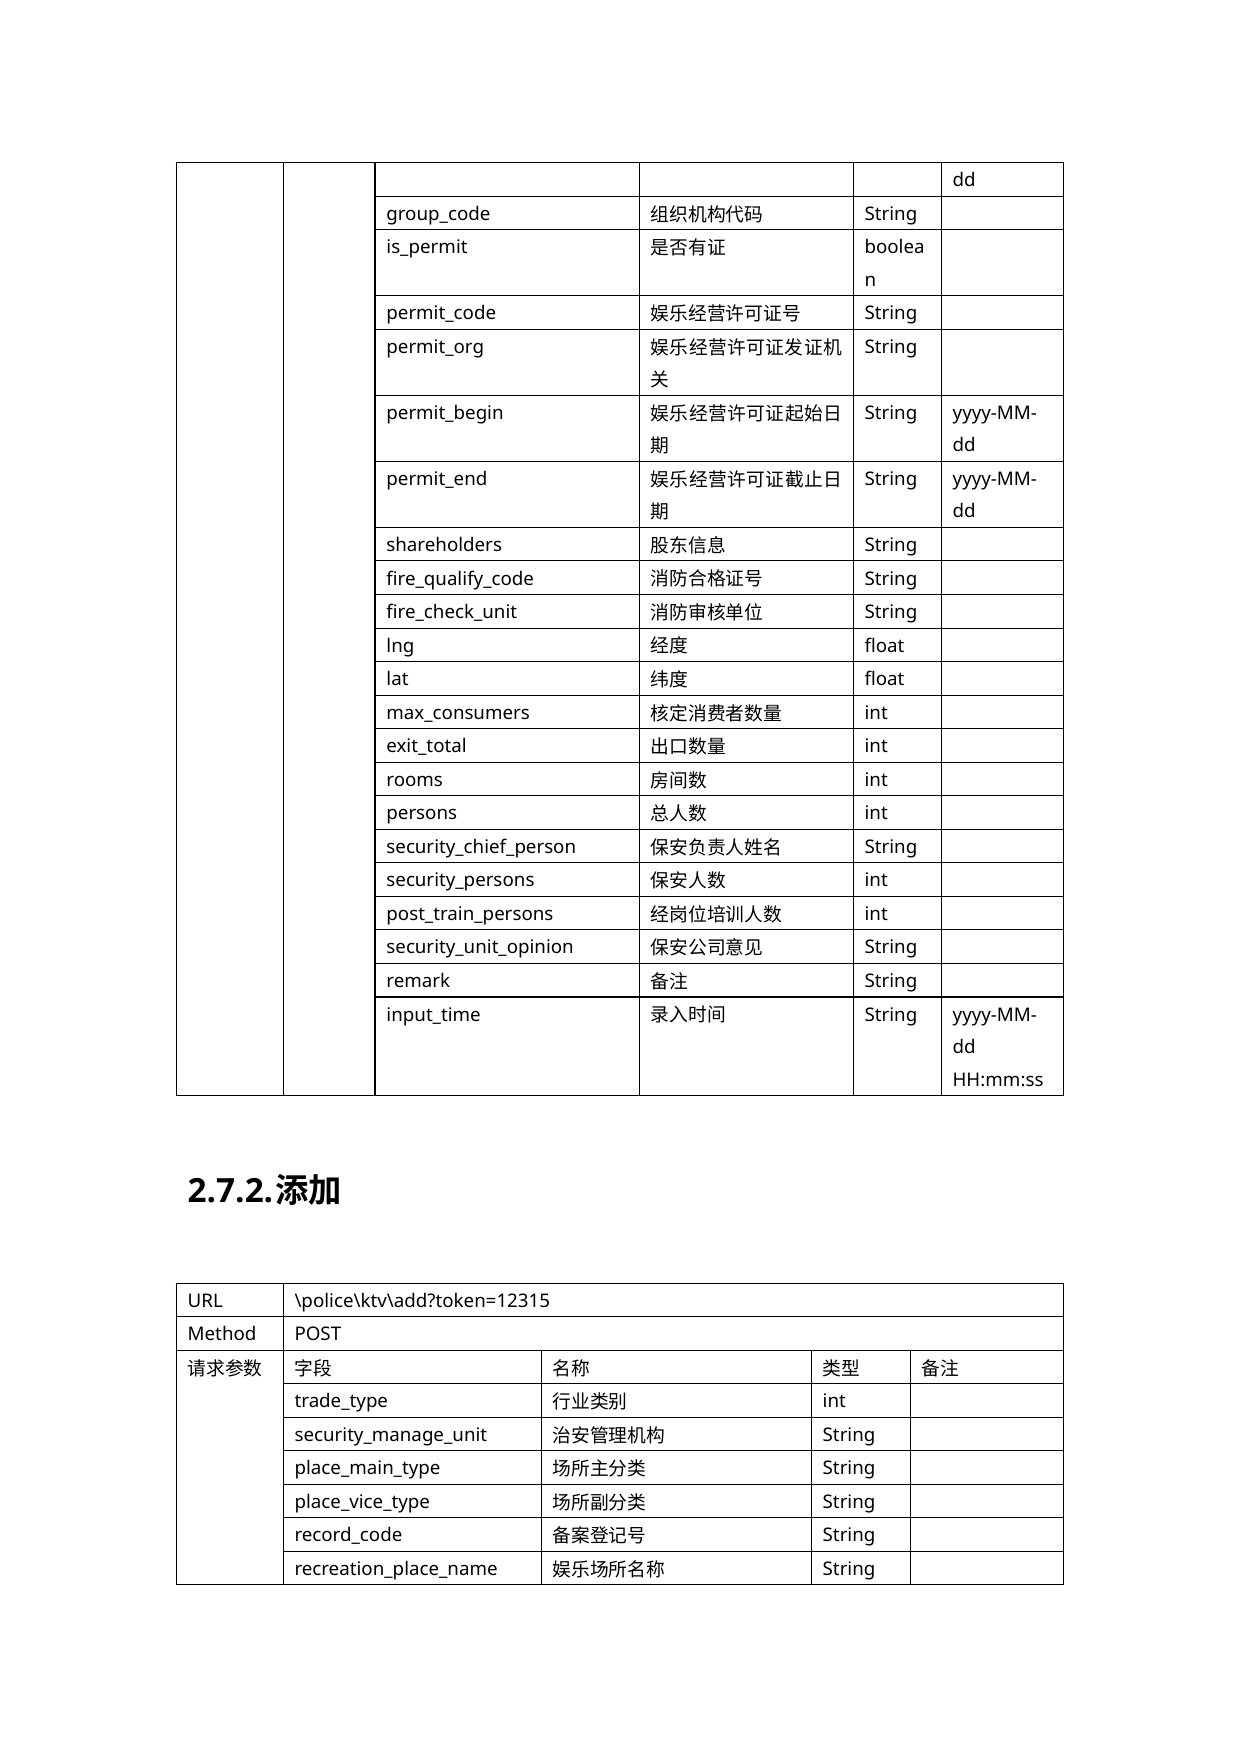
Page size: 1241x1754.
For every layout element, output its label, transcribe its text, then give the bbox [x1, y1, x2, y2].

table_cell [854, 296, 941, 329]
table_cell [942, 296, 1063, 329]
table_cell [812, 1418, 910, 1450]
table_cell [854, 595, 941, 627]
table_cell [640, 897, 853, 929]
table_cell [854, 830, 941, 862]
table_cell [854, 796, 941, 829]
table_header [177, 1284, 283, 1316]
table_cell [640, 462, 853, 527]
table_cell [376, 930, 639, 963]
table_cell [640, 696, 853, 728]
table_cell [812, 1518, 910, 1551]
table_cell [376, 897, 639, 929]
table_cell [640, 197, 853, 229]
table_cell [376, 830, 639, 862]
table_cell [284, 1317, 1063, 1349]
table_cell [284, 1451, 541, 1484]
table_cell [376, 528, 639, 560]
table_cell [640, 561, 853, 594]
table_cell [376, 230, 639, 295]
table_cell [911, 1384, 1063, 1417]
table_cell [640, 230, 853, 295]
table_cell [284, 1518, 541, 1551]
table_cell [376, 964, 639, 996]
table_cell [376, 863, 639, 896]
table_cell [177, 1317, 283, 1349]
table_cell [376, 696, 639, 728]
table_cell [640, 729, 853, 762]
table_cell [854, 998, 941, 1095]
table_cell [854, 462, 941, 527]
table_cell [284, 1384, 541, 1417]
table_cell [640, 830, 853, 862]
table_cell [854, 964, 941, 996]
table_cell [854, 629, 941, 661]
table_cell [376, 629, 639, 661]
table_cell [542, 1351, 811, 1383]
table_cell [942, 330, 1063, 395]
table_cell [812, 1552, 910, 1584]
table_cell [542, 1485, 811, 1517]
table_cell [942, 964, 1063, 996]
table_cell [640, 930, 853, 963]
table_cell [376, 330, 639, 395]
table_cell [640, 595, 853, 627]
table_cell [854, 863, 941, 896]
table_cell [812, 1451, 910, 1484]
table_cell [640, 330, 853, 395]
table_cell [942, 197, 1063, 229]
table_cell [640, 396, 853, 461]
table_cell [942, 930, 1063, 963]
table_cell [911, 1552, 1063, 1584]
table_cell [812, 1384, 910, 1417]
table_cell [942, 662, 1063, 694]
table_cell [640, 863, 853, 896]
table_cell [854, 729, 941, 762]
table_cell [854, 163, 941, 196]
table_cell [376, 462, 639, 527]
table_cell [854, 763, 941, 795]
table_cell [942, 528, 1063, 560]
subtitle 添加 [187, 1156, 1053, 1221]
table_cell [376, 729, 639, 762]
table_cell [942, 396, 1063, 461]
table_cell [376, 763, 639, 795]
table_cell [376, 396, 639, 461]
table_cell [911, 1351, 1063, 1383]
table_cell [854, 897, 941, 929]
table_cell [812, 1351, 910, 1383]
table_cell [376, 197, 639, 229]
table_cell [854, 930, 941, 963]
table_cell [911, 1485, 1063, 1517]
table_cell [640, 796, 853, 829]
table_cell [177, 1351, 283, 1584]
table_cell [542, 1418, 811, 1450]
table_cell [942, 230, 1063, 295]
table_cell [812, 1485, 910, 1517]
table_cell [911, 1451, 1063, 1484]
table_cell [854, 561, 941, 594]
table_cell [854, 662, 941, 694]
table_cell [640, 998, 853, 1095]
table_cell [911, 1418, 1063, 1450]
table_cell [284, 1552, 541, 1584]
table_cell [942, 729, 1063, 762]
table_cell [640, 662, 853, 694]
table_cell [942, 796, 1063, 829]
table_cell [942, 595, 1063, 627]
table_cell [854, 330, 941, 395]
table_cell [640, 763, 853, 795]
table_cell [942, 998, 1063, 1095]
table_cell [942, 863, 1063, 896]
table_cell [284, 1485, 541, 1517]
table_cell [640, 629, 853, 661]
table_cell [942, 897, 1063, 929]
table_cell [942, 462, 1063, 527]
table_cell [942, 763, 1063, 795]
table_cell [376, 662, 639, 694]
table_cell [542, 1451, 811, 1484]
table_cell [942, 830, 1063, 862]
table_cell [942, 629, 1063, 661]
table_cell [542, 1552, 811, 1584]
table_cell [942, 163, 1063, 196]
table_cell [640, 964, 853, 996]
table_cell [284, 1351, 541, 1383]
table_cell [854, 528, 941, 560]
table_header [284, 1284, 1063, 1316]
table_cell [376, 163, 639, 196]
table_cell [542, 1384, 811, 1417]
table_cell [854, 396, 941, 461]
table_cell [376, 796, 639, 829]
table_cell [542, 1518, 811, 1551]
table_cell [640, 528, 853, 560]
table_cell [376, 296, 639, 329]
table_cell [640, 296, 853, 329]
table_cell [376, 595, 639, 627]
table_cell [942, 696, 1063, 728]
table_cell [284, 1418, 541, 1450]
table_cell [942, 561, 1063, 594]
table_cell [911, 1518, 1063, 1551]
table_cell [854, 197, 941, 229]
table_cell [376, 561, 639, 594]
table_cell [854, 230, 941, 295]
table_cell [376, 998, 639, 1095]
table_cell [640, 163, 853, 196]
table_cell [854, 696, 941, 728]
